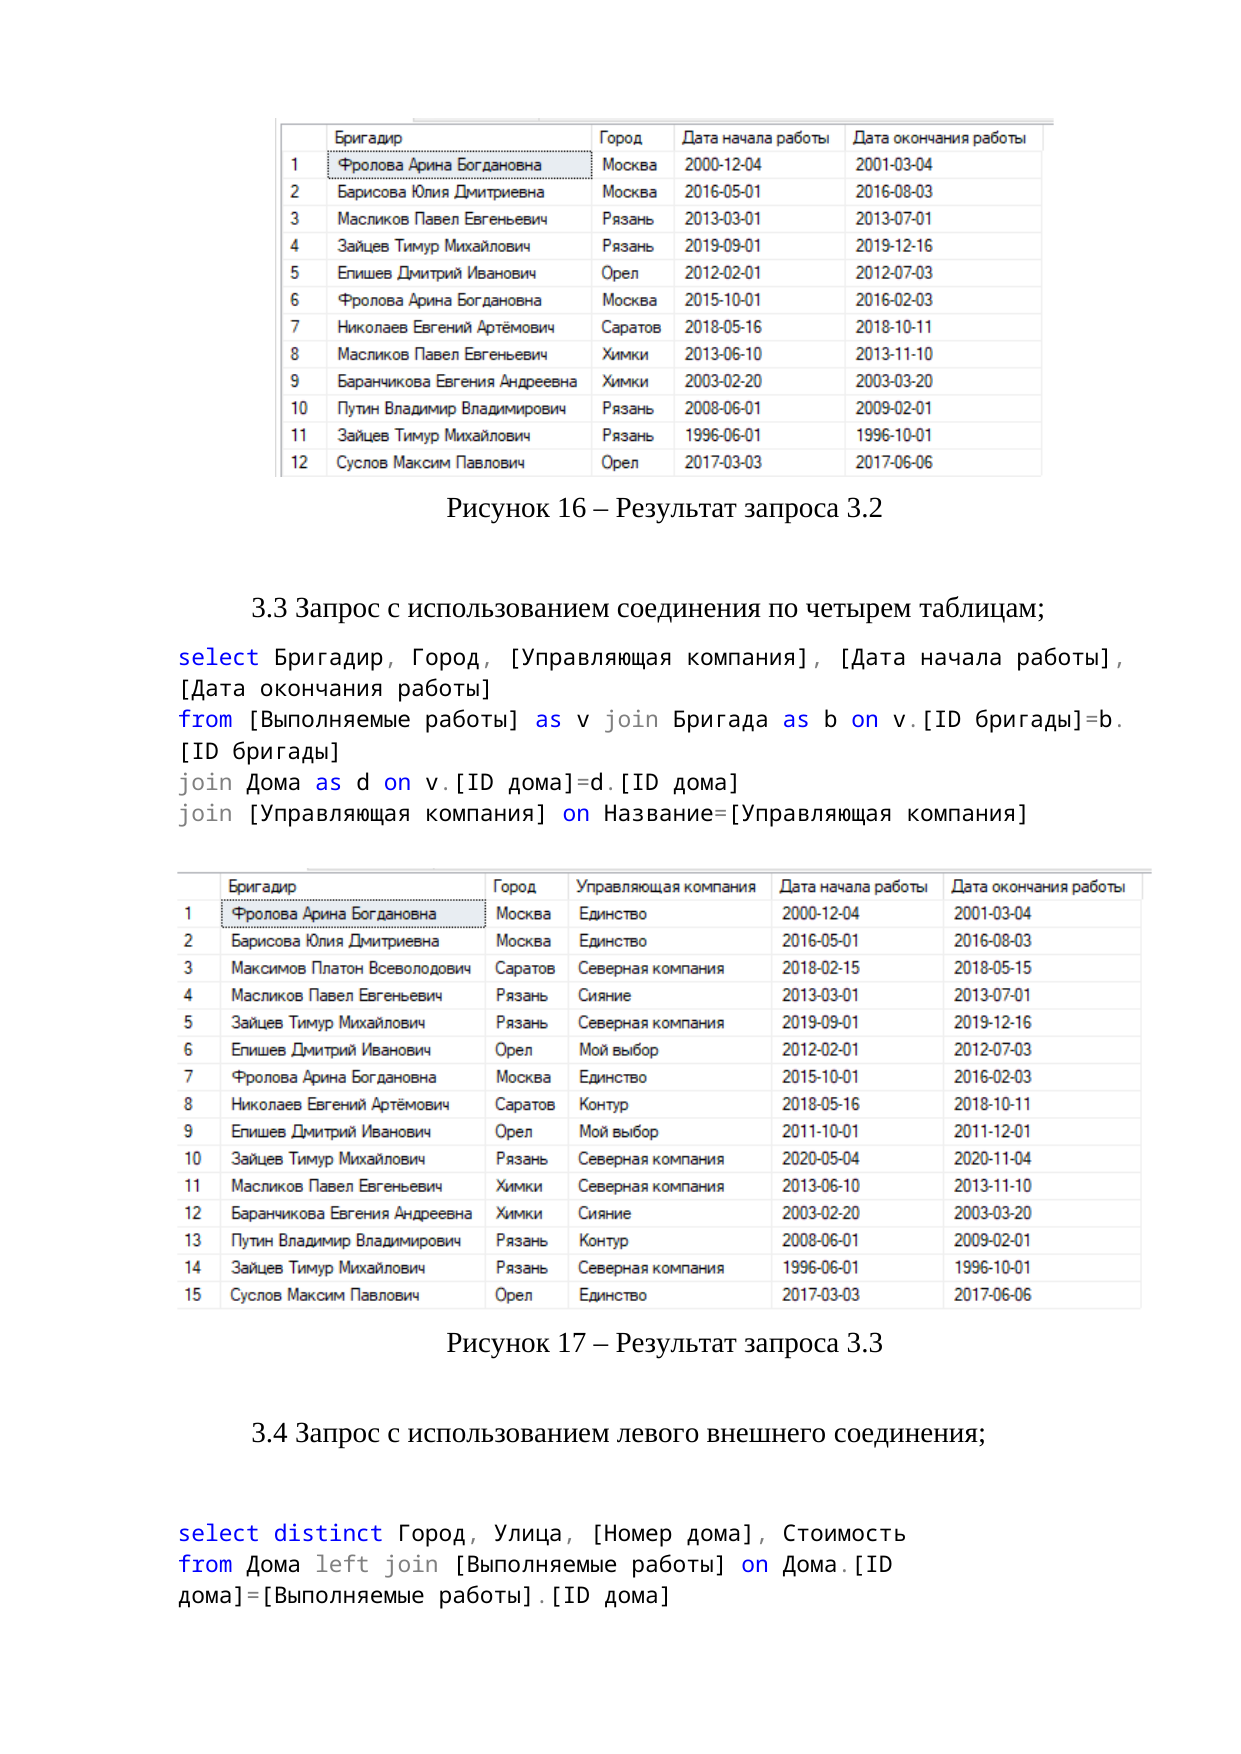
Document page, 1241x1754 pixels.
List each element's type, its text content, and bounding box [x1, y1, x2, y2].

text select Бригадир, Город, [Управляющая компания], [Дата начала работы], [Дата окончания работы] [177, 641, 1152, 703]
text Рисунок 16 – Результат запроса 3.2 [177, 490, 1152, 523]
text join [Управляющая компания] on Название=[Управляющая компания] [177, 797, 1152, 828]
text join Дома as d on v.[ID дома]=d.[ID дома] [177, 766, 1152, 797]
text from [Выполняемые работы] as v join Бригада as b on v.[ID бригады]=b.[ID бригады] [177, 703, 1152, 766]
picture [275, 118, 1054, 477]
text from Дома left join [Выполняемые работы] on Дома.[ID дома]=[Выполняемые работы].[ID дома] [177, 1548, 1152, 1611]
picture [177, 868, 1152, 1311]
text Рисунок 17 – Результат запроса 3.3 [177, 1325, 1152, 1358]
list Запрос с использованием левого внешнего соединения; [177, 1416, 1152, 1449]
text select distinct Город, Улица, [Номер дома], Стоимость [177, 1517, 1152, 1548]
list Запрос с использованием соединения по четырем таблицам; [177, 591, 1152, 624]
